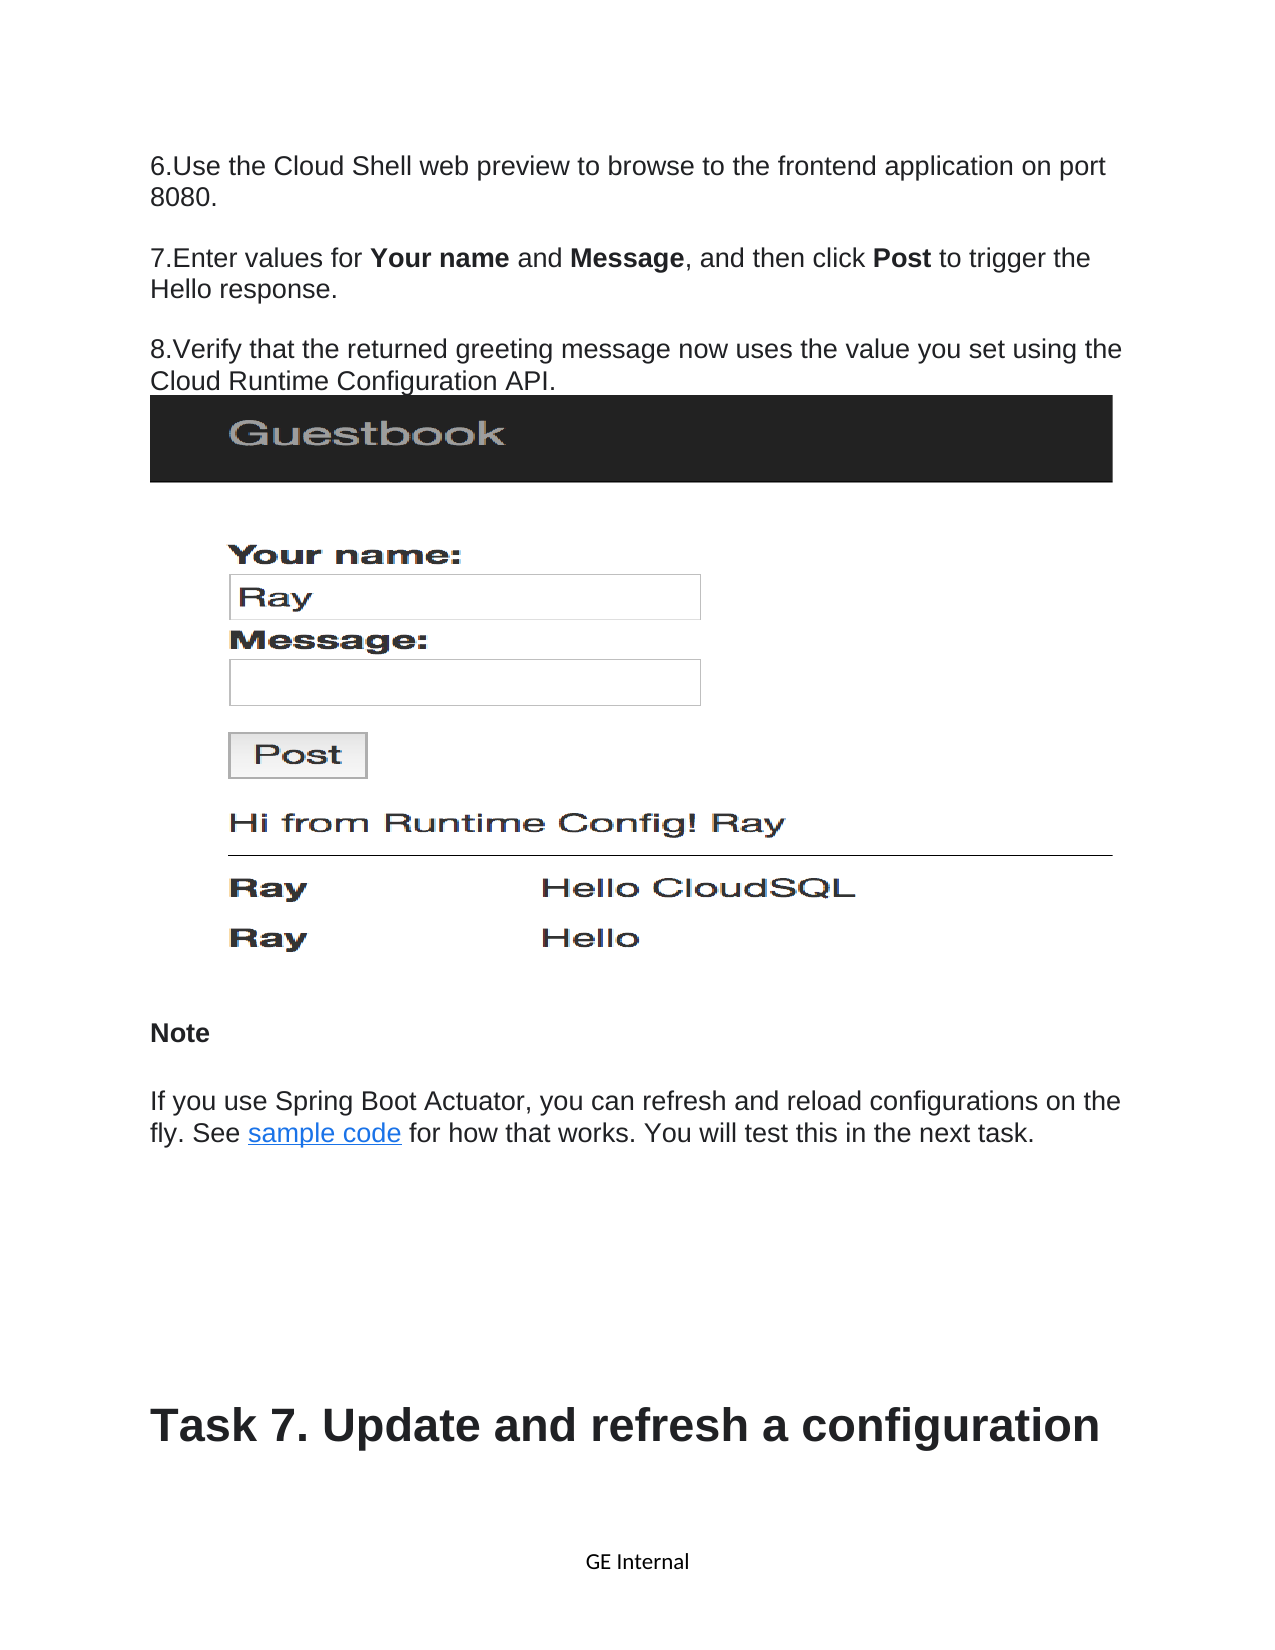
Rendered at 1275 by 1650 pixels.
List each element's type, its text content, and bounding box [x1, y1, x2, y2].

text 8.Verify that the returned greeting message now uses the value you set using the Cloud Runtime Configuration API. [150, 333, 1125, 396]
text 6.Use the Cloud Shell web preview to browse to the frontend application on port 8080. [150, 150, 1125, 212]
text Task 7. Update and refresh a configuration [150, 1398, 1125, 1452]
text 7.Enter values for Your name and Message, and then click Post to trigger the Hello response. [150, 242, 1125, 304]
picture [150, 395, 1113, 980]
text Note [150, 1017, 1125, 1048]
text If you use Spring Boot Actuator, you can refresh and reload configurations on the fly. See sample code for how that works. You will test this in the next task. [150, 1085, 1125, 1148]
